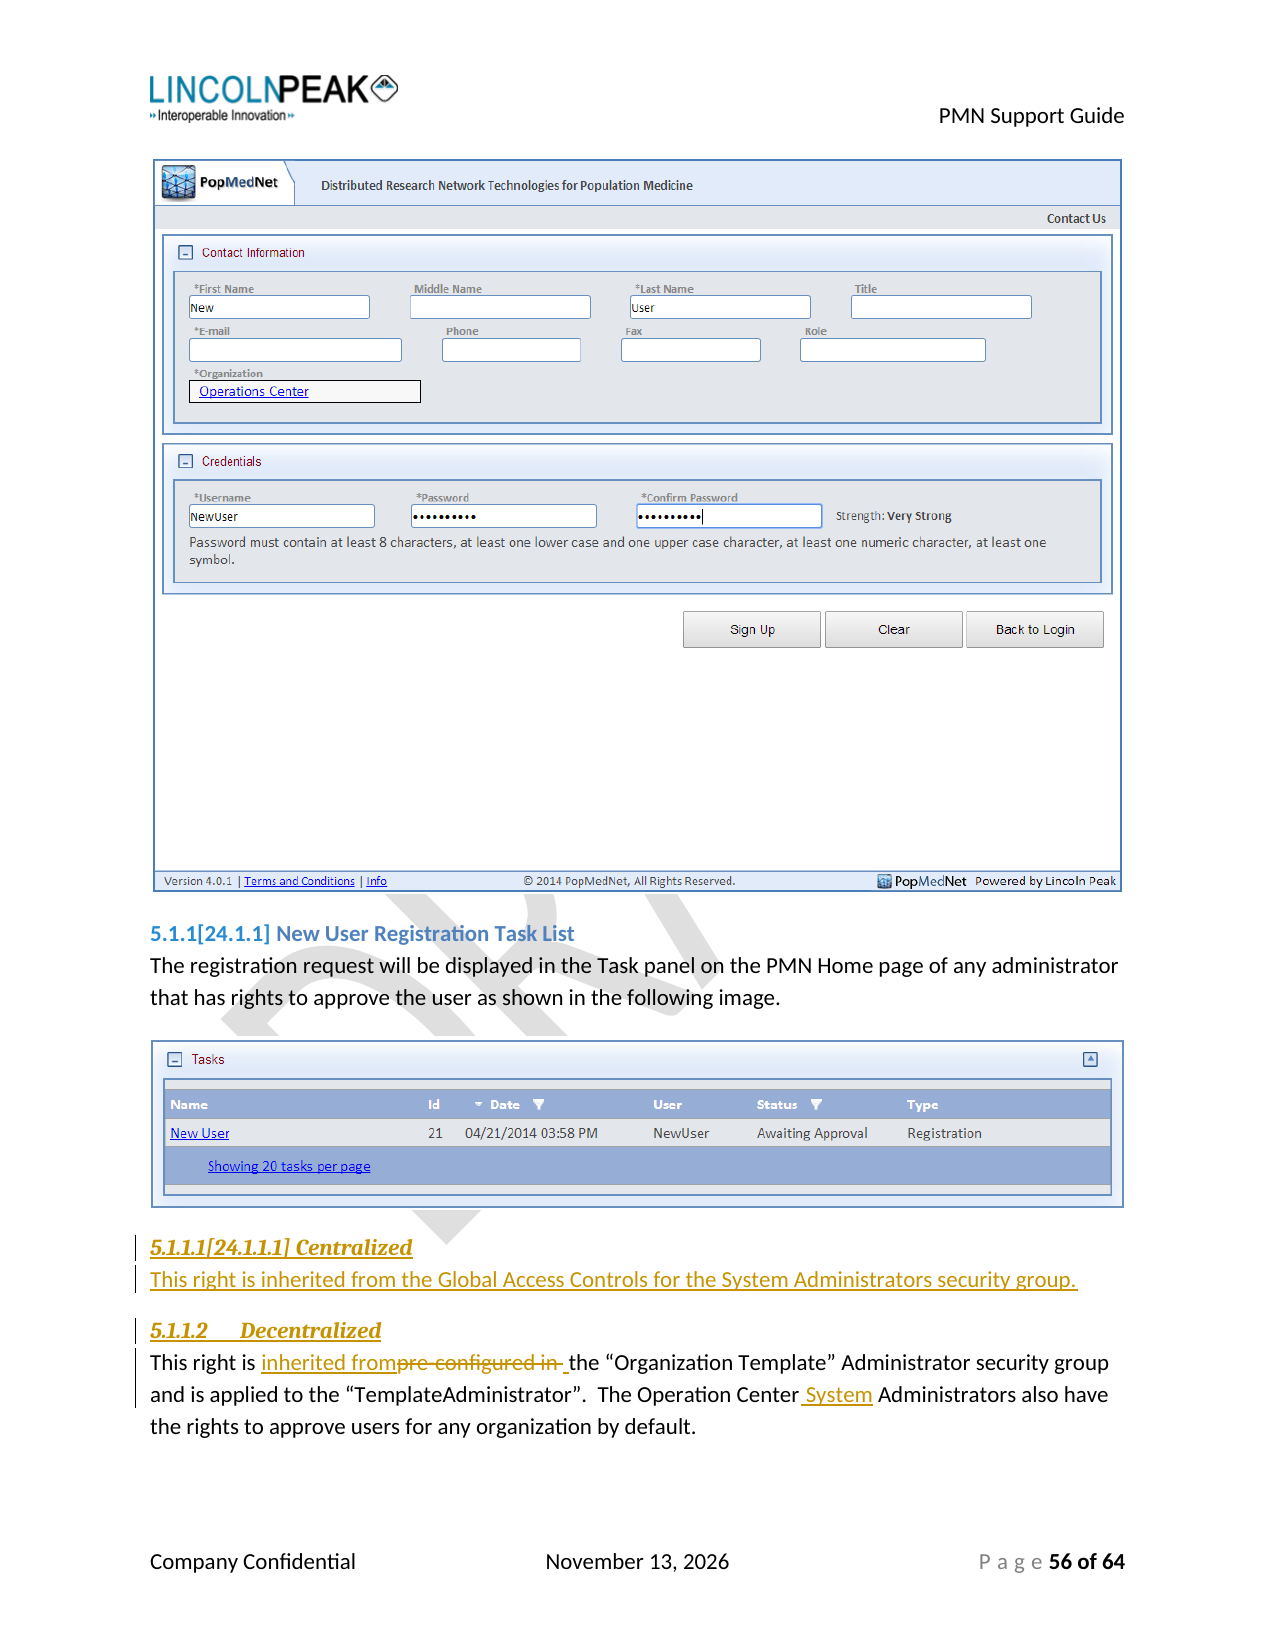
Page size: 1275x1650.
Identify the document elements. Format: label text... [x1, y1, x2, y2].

text This right is the “Organization Template” Administrator security group and is applied to the “TemplateAdministrator”. The Operation Center Administrators also have the rights to approve users for any organization by default. [150, 1348, 1125, 1441]
subtitle New User Registration Task List [150, 919, 1125, 947]
picture [150, 75, 398, 123]
picture [150, 1036, 1125, 1210]
picture [150, 156, 1125, 894]
text The registration request will be displayed in the Task panel on the PMN Home page of any administrator that has rights to approve the user as shown in the following image. [150, 951, 1125, 1011]
